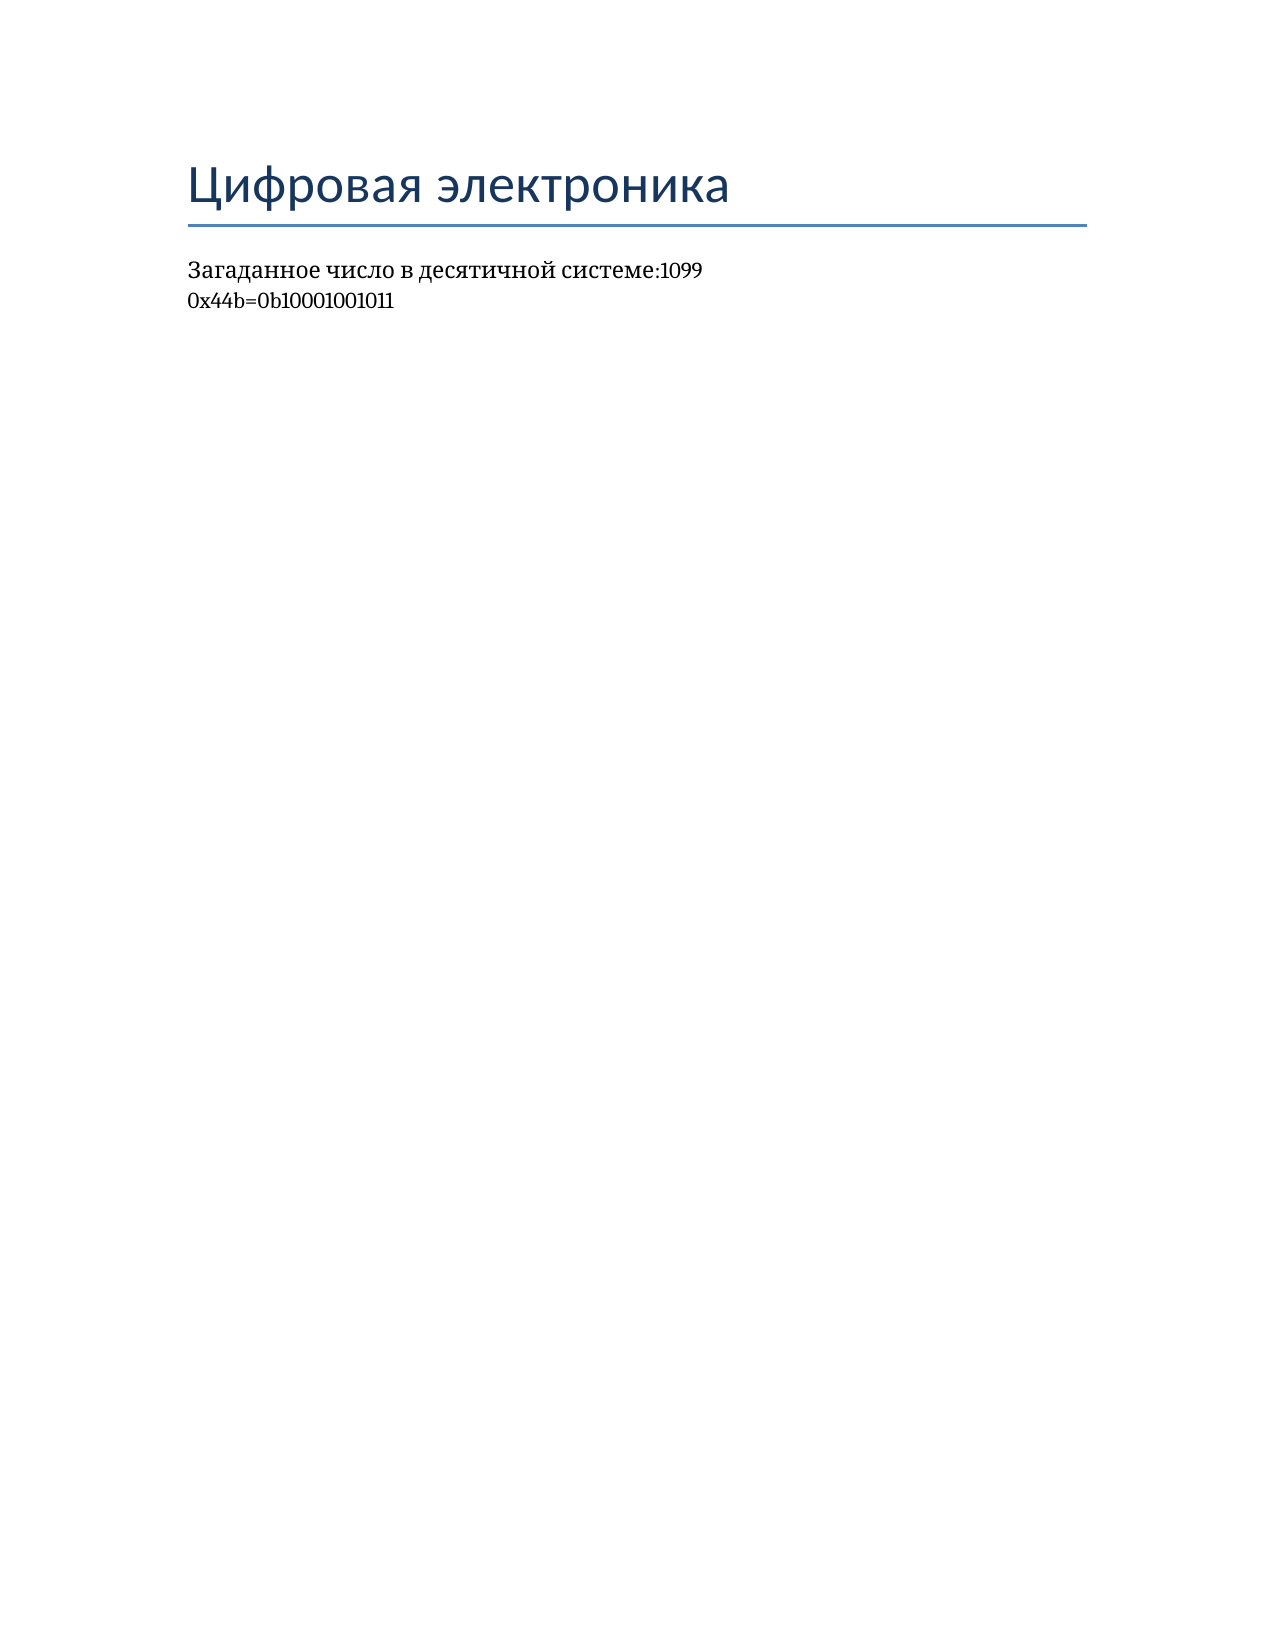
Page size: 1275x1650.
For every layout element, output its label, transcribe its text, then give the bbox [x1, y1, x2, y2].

text Загаданное число в десятичной системе:1099 0x44b=0b10001001011 [187, 258, 1087, 314]
title Цифровая электроника [187, 150, 1087, 227]
